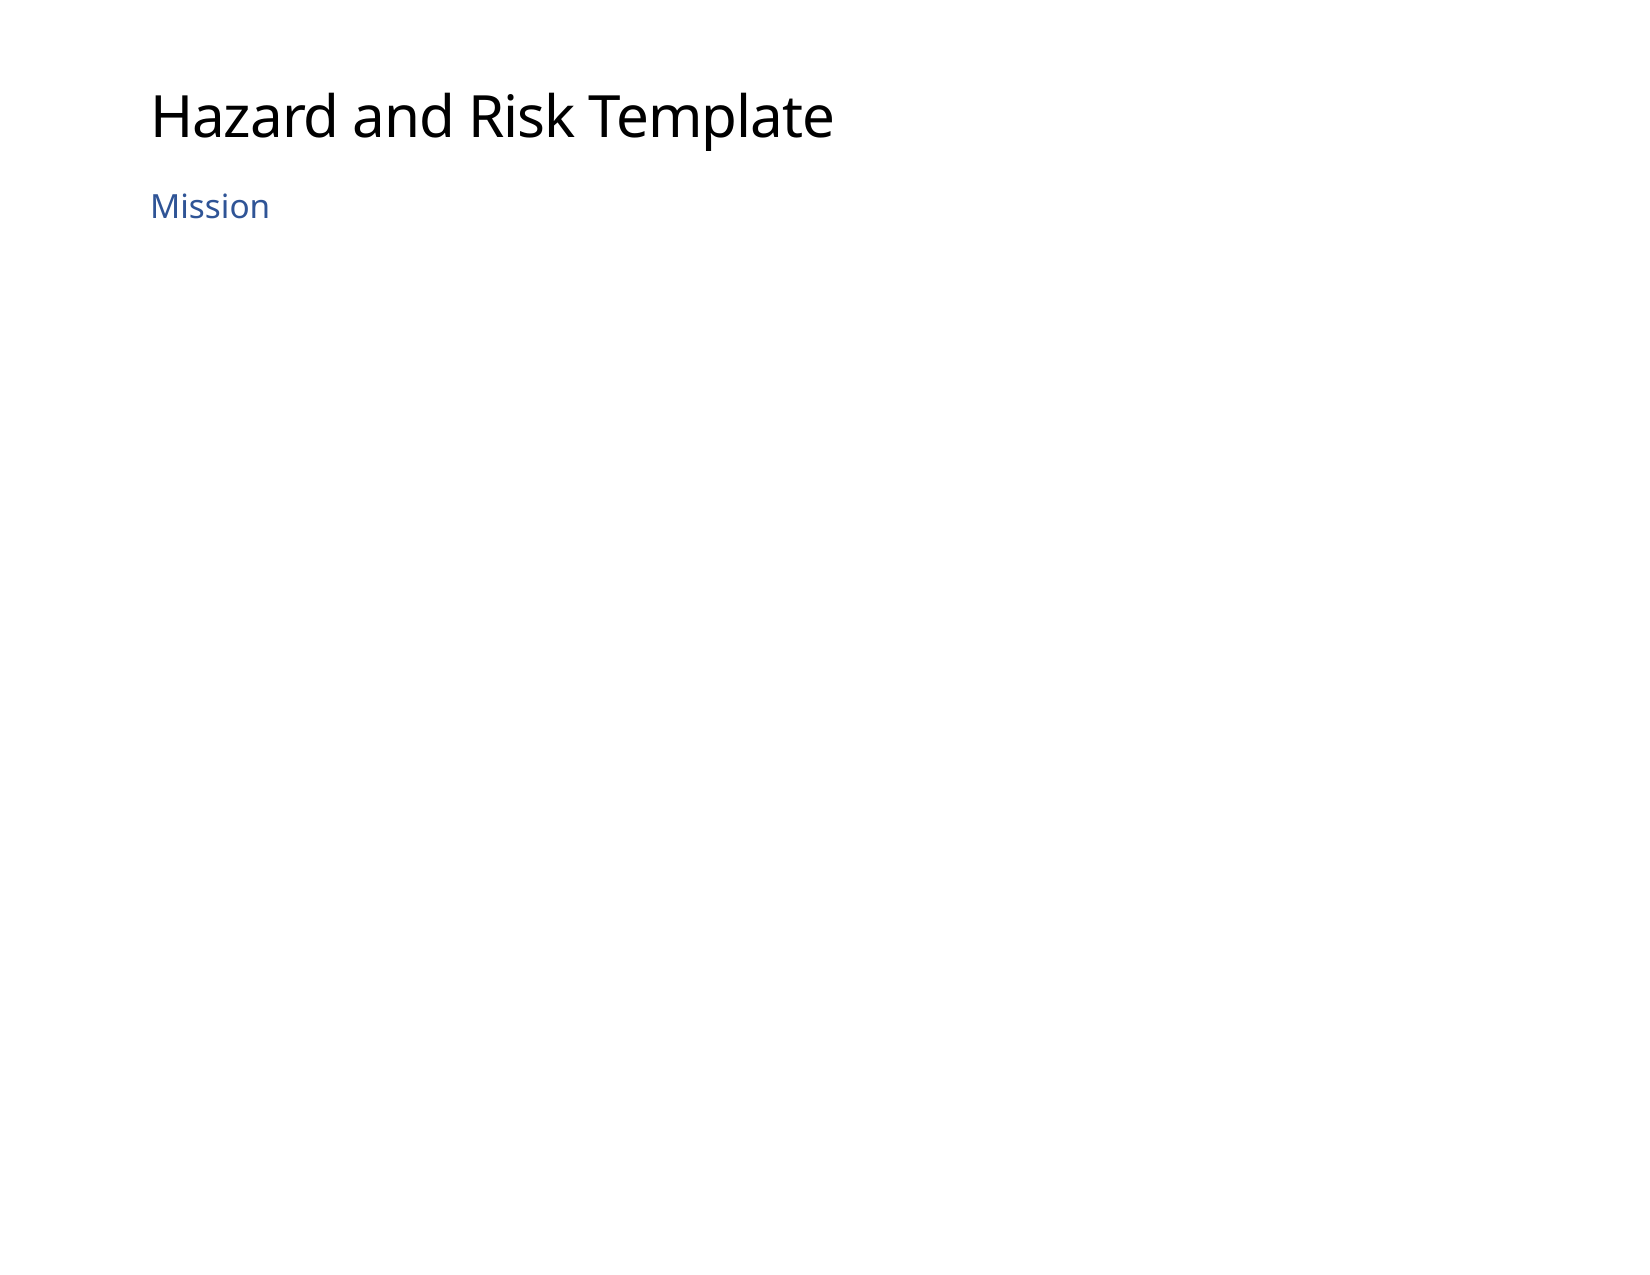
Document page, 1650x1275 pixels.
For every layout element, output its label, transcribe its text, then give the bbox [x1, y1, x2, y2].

subtitle Mission [150, 182, 1500, 228]
